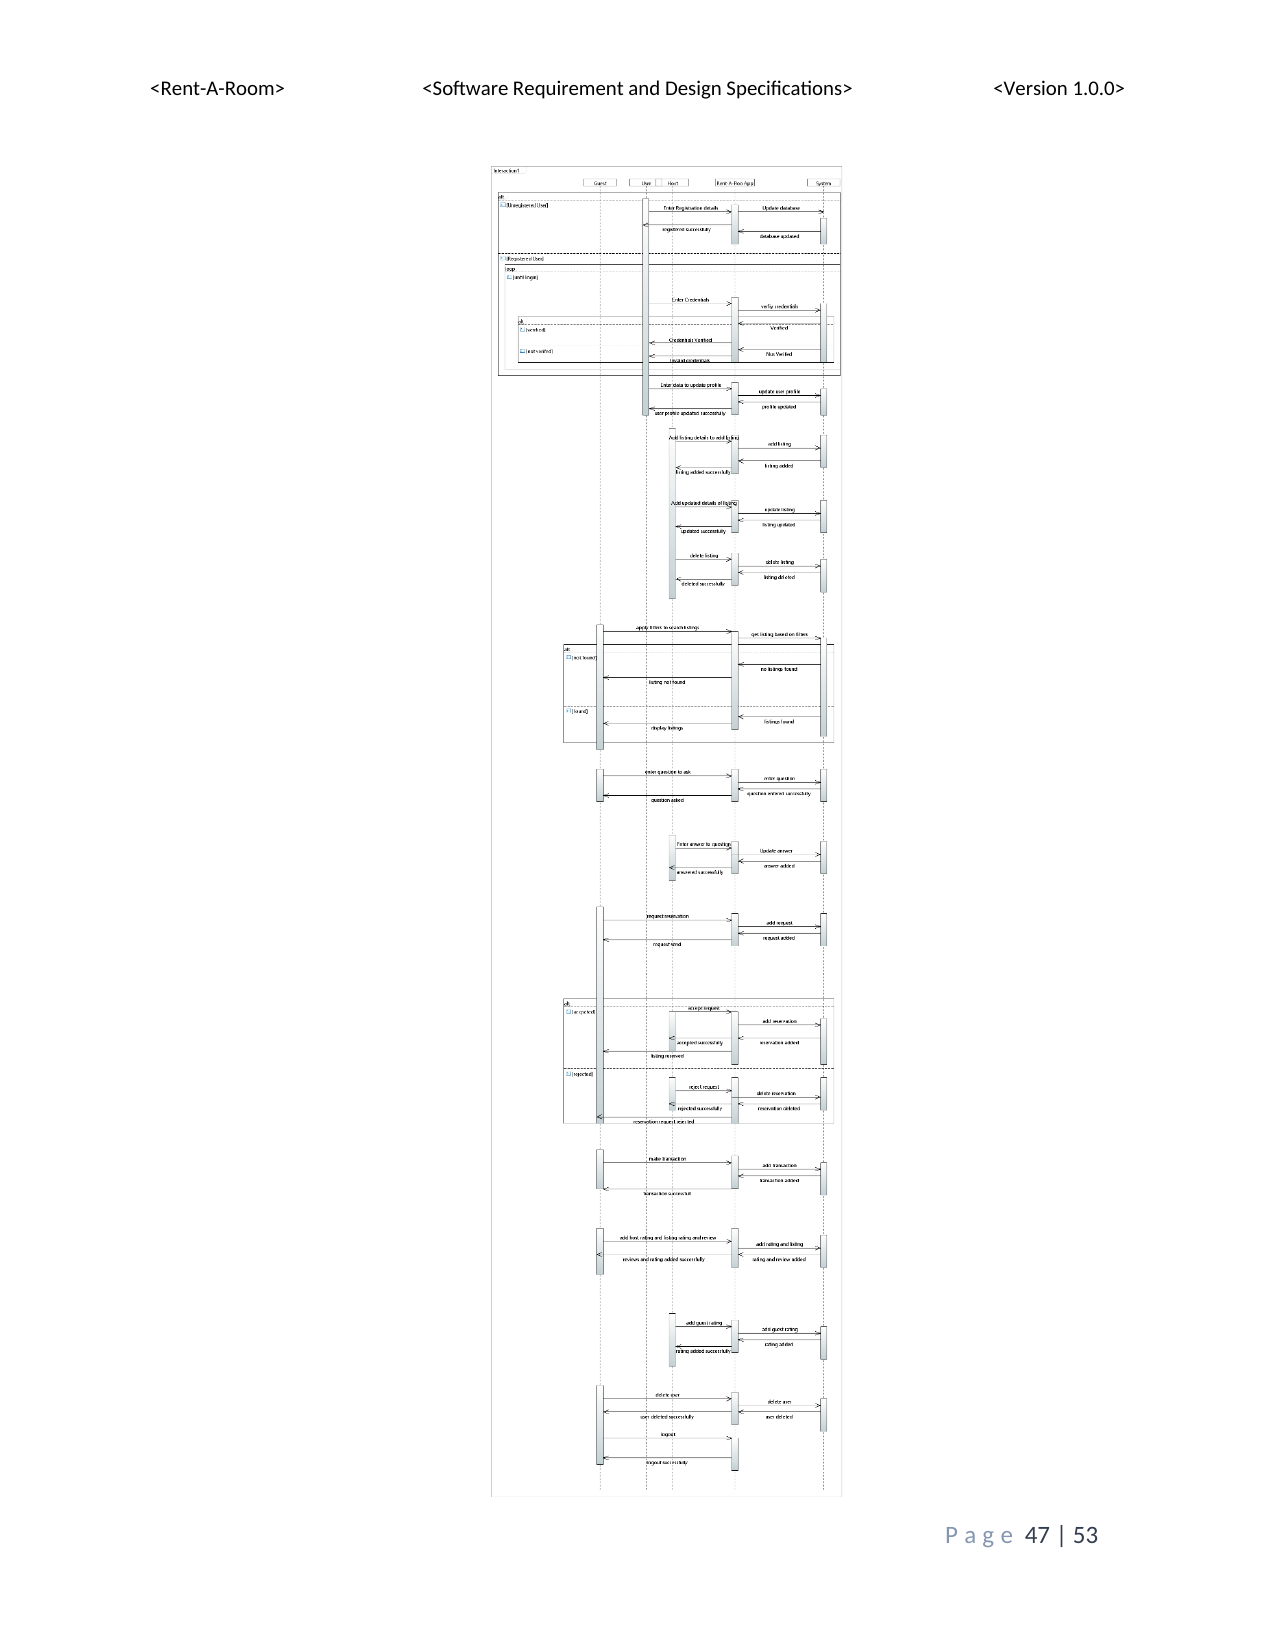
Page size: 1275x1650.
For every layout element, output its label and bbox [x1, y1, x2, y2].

picture [468, 150, 844, 1500]
